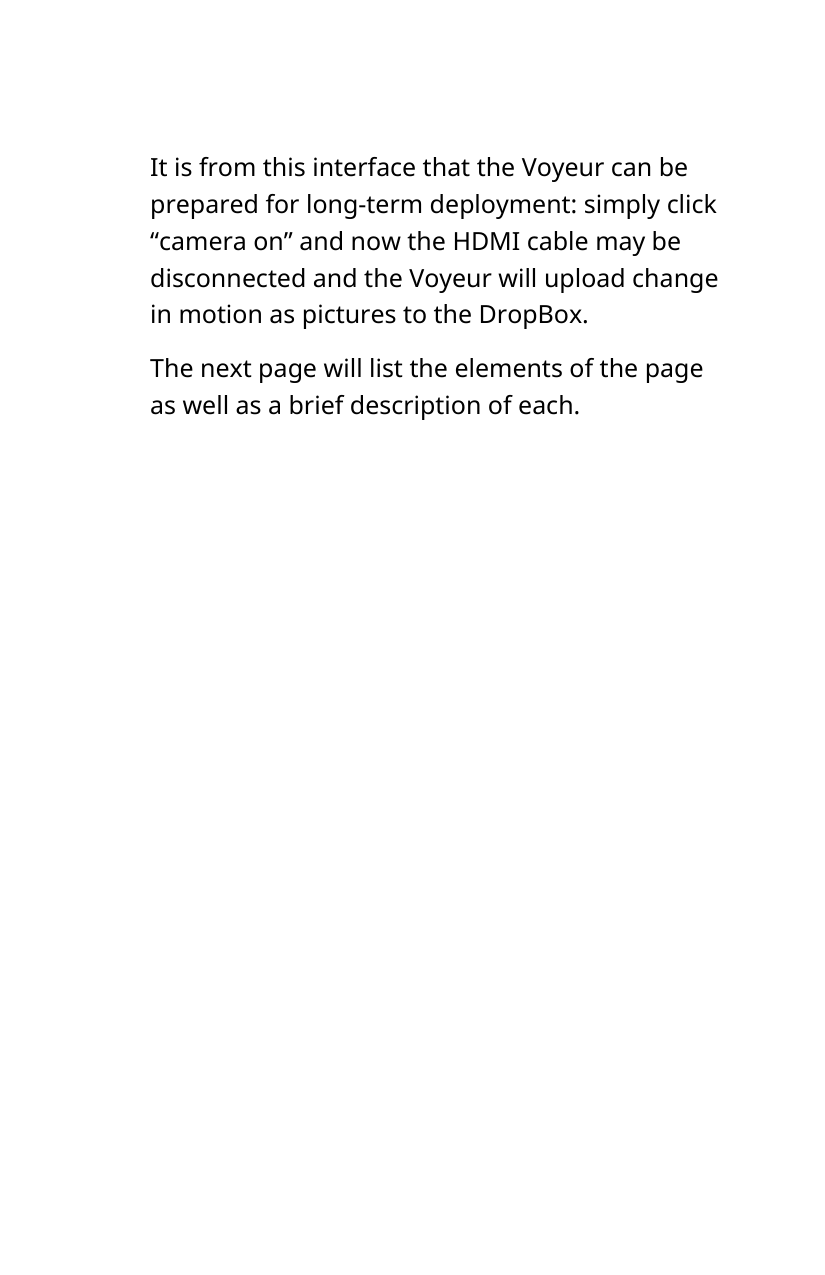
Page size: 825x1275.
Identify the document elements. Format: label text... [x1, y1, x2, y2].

text The next page will list the elements of the page as well as a brief description of each. [150, 351, 722, 421]
text It is from this interface that the Voyeur can be prepared for long-term deployment: simply click “camera on” and now the HDMI cable may be disconnected and the Voyeur will upload change in motion as pictures to the DropBox. [150, 150, 722, 331]
